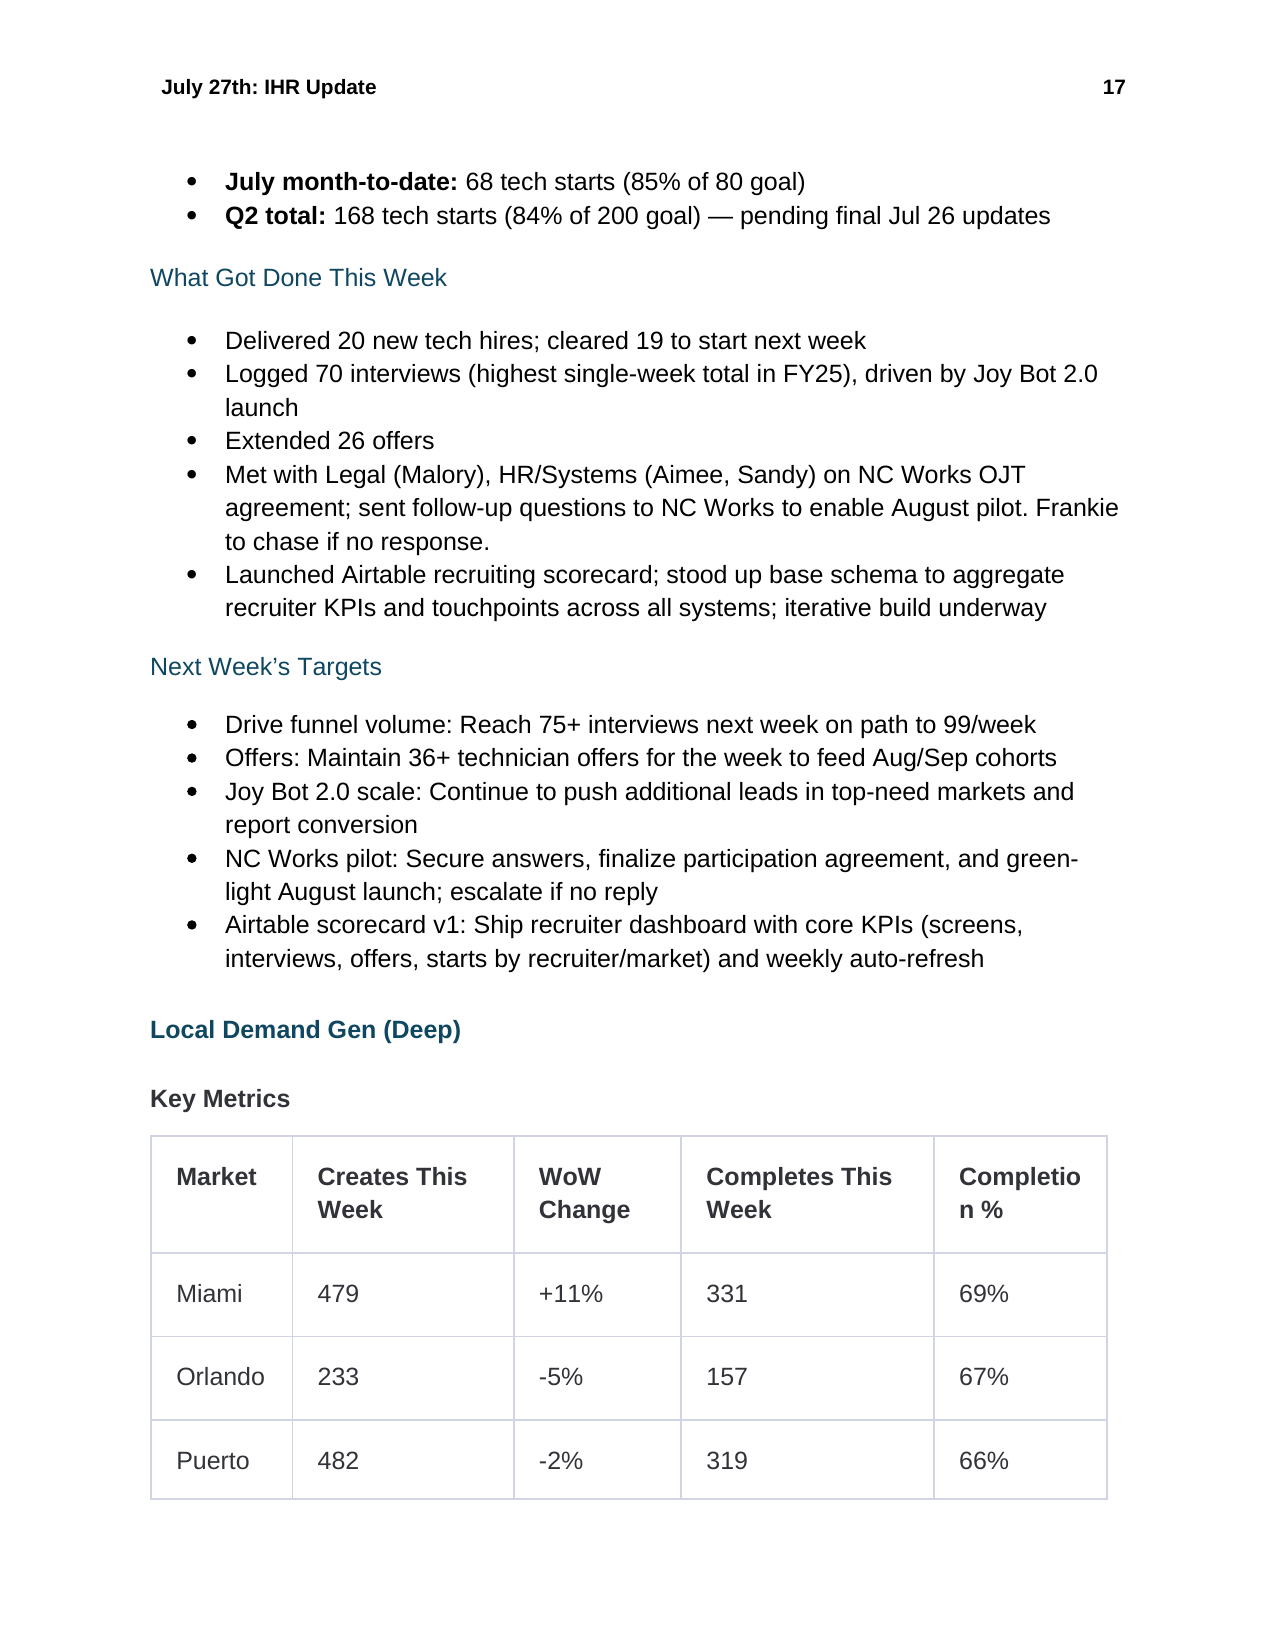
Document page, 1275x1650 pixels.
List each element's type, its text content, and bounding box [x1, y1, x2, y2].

list Drive funnel volume: Reach 75+ interviews next week on path to 99/week [187, 710, 1125, 739]
table_cell 69% [935, 1254, 1106, 1336]
table_cell 319 [682, 1421, 933, 1498]
table_header Completes This Week [682, 1137, 933, 1252]
list Launched Airtable recruiting scorecard; stood up base schema to aggregate recruiter KPIs and touchpoints across all systems; iterative build underway [187, 560, 1125, 622]
table_header Completion % [935, 1137, 1106, 1252]
list NC Works pilot: Secure answers, finalize participation agreement, and green-light August launch; escalate if no reply [187, 843, 1125, 906]
list July month-to-date: 68 tech starts (85% of 80 goal) [187, 167, 1125, 196]
table_header WoW Change [515, 1137, 680, 1252]
subtitle Local Demand Gen (Deep) [150, 1014, 1125, 1043]
list Q2 total: 168 tech starts (84% of 200 goal) — pending final Jul 26 updates [187, 201, 1125, 229]
table_cell 67% [935, 1337, 1106, 1419]
table_cell Puerto Rico [152, 1421, 292, 1498]
table_cell +11% [515, 1254, 680, 1336]
table_header Creates This Week [293, 1137, 513, 1252]
table_cell Orlando [152, 1337, 292, 1419]
table_cell 482 [293, 1421, 513, 1498]
text What Got Done This Week [150, 263, 1125, 292]
table_cell 157 [682, 1337, 933, 1419]
table_cell Miami [152, 1254, 292, 1336]
table_cell 233 [293, 1337, 513, 1419]
table_header Market [152, 1137, 292, 1252]
list Airtable scorecard v1: Ship recruiter dashboard with core KPIs (screens, interviews, offers, starts by recruiter/market) and weekly auto-refresh [187, 910, 1125, 972]
list Extended 26 offers [187, 426, 1125, 455]
list Logged 70 interviews (highest single-week total in FY25), driven by Joy Bot 2.0 launch [187, 359, 1125, 422]
list Joy Bot 2.0 scale: Continue to push additional leads in top-need markets and report conversion [187, 777, 1125, 839]
table_cell -5% [515, 1337, 680, 1419]
table_cell -2% [515, 1421, 680, 1498]
table_cell 66% [935, 1421, 1106, 1498]
subtitle Key Metrics [150, 1084, 1125, 1113]
table_cell 331 [682, 1254, 933, 1336]
subtitle Next Week’s Targets [150, 652, 1125, 680]
table_cell 479 [293, 1254, 513, 1336]
list Met with Legal (Malory), HR/Systems (Aimee, Sandy) on NC Works OJT agreement; sent follow-up questions to NC Works to enable August pilot. Frankie to chase if no response. [187, 460, 1125, 555]
list Offers: Maintain 36+ technician offers for the week to feed Aug/Sep cohorts [187, 743, 1125, 772]
list Delivered 20 new tech hires; cleared 19 to start next week [187, 326, 1125, 355]
